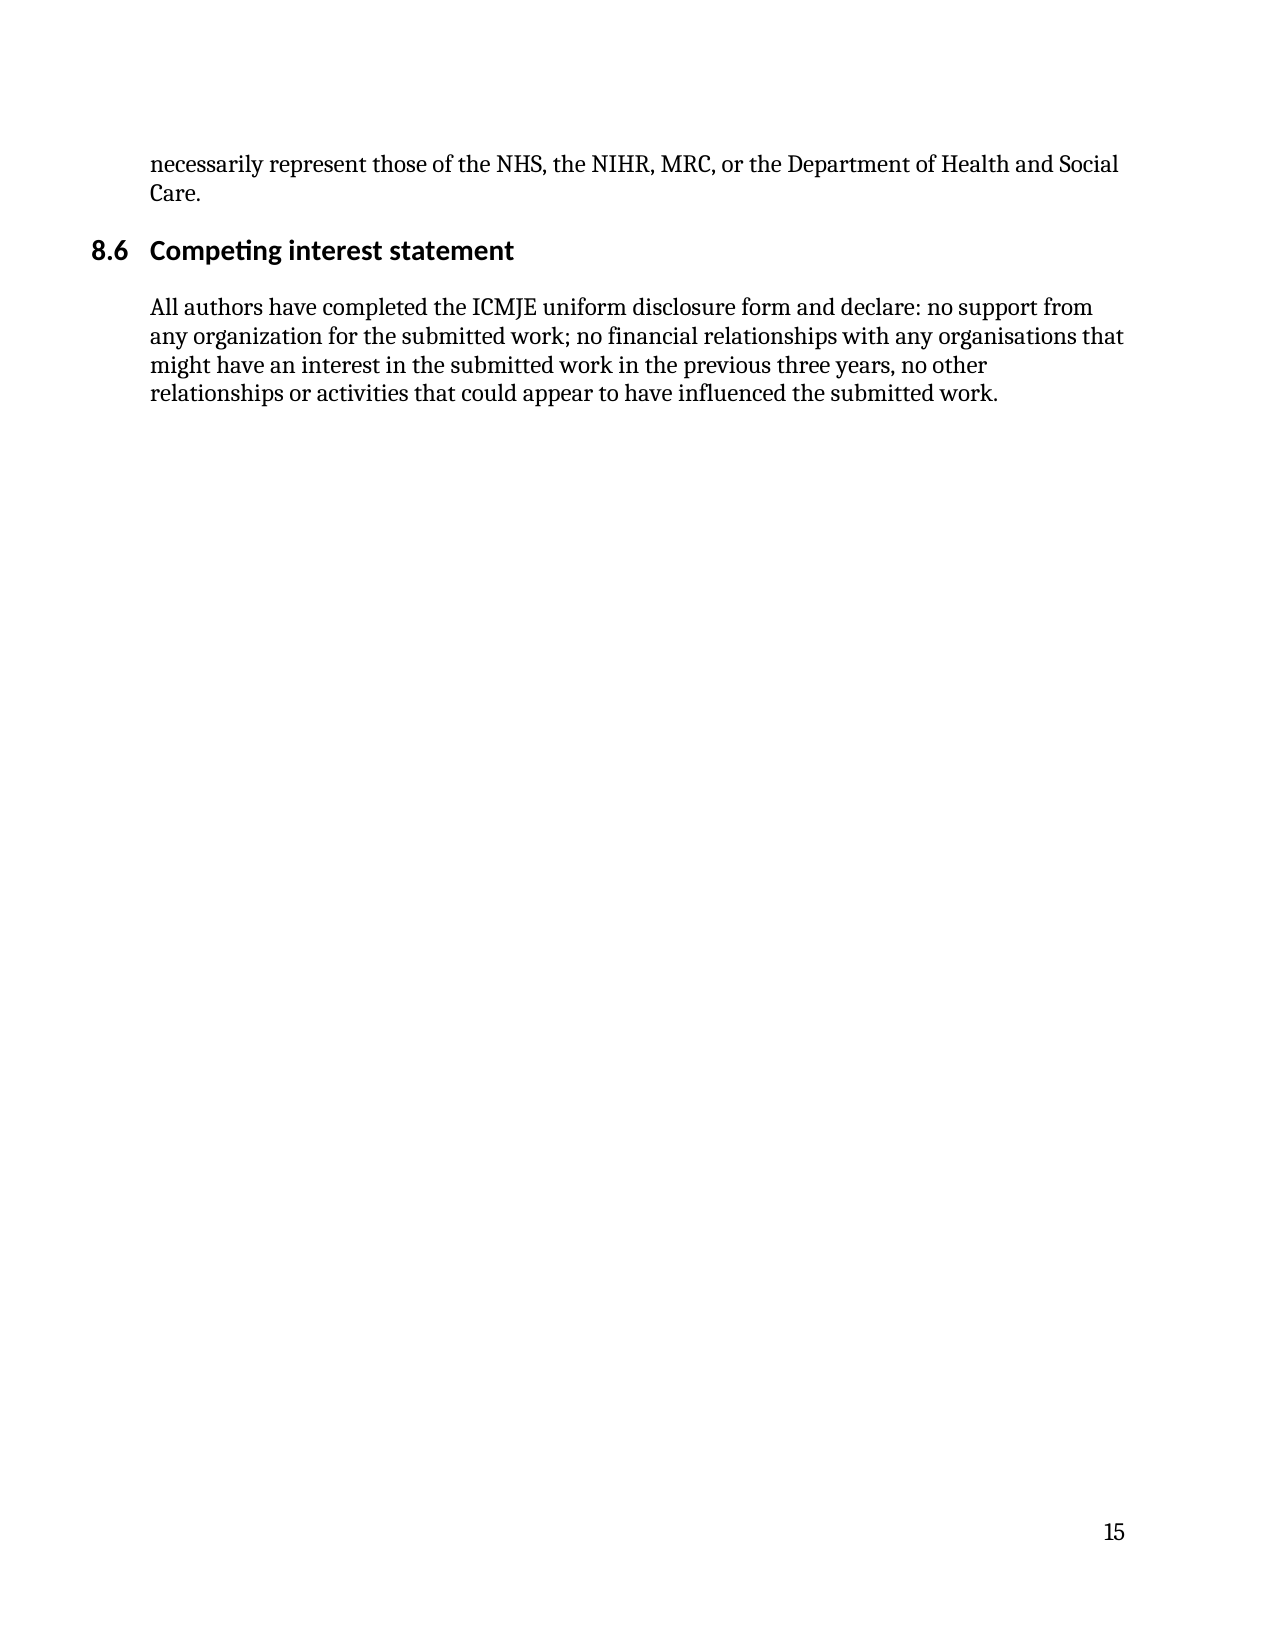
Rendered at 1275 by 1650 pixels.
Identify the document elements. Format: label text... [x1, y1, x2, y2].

subtitle Competing interest statement [91, 232, 1125, 268]
text All authors have completed the ICMJE uniform disclosure form and declare: no support from any organization for the submitted work; no financial relationships with any organisations that might have an interest in the submitted work in the previous three years, no other relationships or activities that could appear to have influenced the submitted work. [150, 293, 1125, 408]
